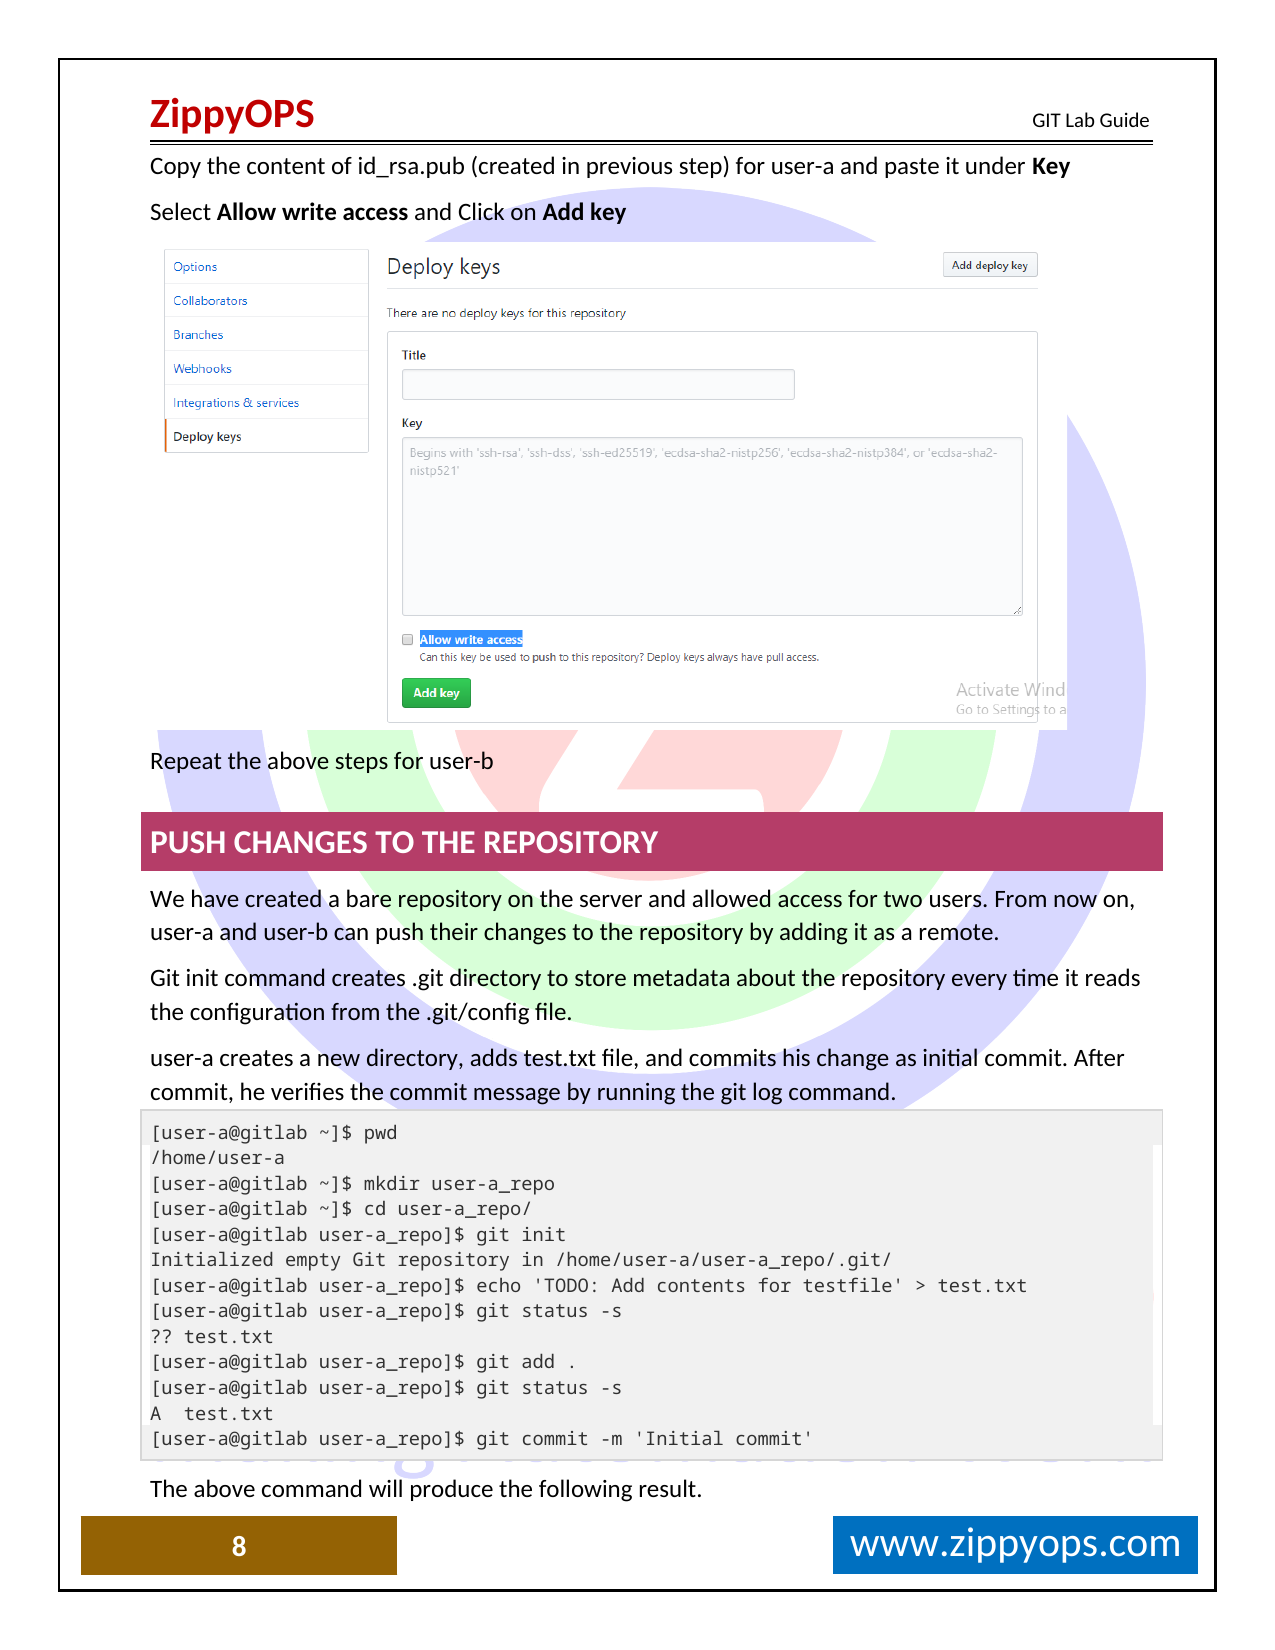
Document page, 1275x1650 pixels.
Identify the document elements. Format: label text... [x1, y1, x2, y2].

text [user-a@gitlab ~]$ pwd [142, 1111, 1162, 1145]
text Copy the content of id_rsa.pub (created in previous step) for user-a and paste it under Key [150, 150, 1153, 181]
text [user-a@gitlab user-a_repo]$ git status -s [150, 1298, 1153, 1323]
text A test.txt [150, 1400, 1153, 1416]
text [user-a@gitlab ~]$ mkdir user-a_repo [150, 1170, 1153, 1196]
text Repeat the above steps for user-b [150, 745, 1153, 776]
text [user-a@gitlab user-a_repo]$ git init [150, 1221, 1153, 1247]
text We have created a bare repository on the server and allowed access for two users. From now on, user-a and user-b can push their changes to the repository by adding it as a remote. [150, 883, 1153, 947]
text ?? test.txt [150, 1323, 1153, 1349]
text [user-a@gitlab user-a_repo]$ echo 'TODO: Add contents for testfile' > test.txt [150, 1272, 1153, 1298]
text Select Allow write access and Click on Add key [150, 196, 1153, 227]
picture [150, 242, 1068, 730]
text The above command will produce the following result. [150, 1473, 1153, 1504]
text [user-a@gitlab user-a_repo]$ git add . [150, 1349, 1153, 1374]
text Git init command creates .git directory to store metadata about the repository every time it reads the configuration from the .git/config file. [150, 963, 1153, 1027]
text [user-a@gitlab user-a_repo]$ git commit -m 'Initial commit' [142, 1416, 1162, 1459]
text [user-a@gitlab user-a_repo]$ git status -s [150, 1374, 1153, 1400]
text Initialized empty Git repository in /home/user-a/user-a_repo/.git/ [150, 1247, 1153, 1272]
text /home/user-a [150, 1145, 1153, 1170]
subtitle Push Changes to the Repository [142, 813, 1162, 870]
text user-a creates a new directory, adds test.txt file, and commits his change as initial commit. After commit, he verifies the commit message by running the git log command. [150, 1042, 1153, 1106]
text [user-a@gitlab ~]$ cd user-a_repo/ [150, 1196, 1153, 1221]
